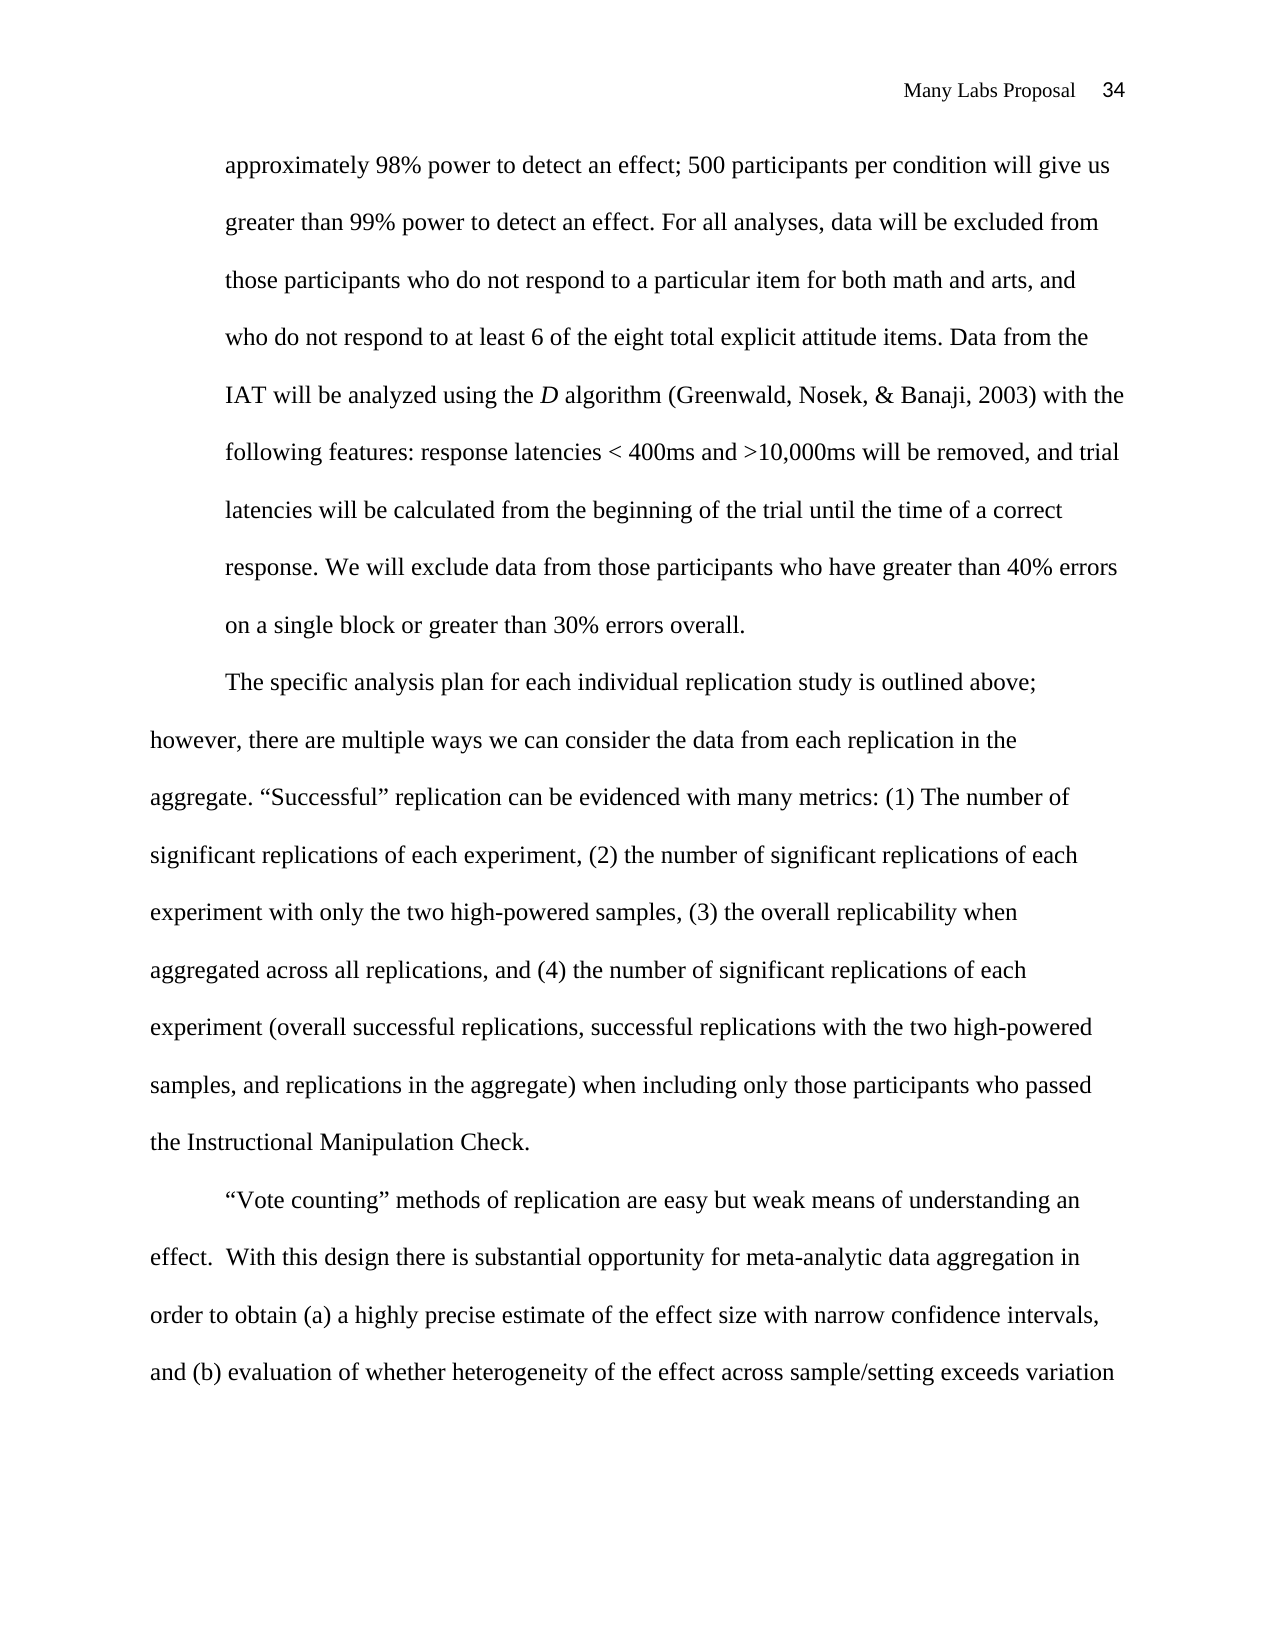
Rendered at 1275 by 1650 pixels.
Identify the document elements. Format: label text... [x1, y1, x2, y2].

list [188, 150, 1125, 639]
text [150, 1185, 1125, 1386]
text The specific analysis plan for each individual replication study is outlined above; however, there are multiple ways we can consider the data from each replication in the aggregate. “Successful” replication can be evidenced with many metrics: (1) The number of significant replications of each experiment, (2) the number of significant replications of each experiment with only the two high-powered samples, (3) the overall replicability when aggregated across all replications, and (4) the number of significant replications of each experiment (overall successful replications, successful replications with the two high-powered samples, and replications in the aggregate) when including only those participants who passed the Instructional Manipulation Check. [150, 667, 1125, 1156]
